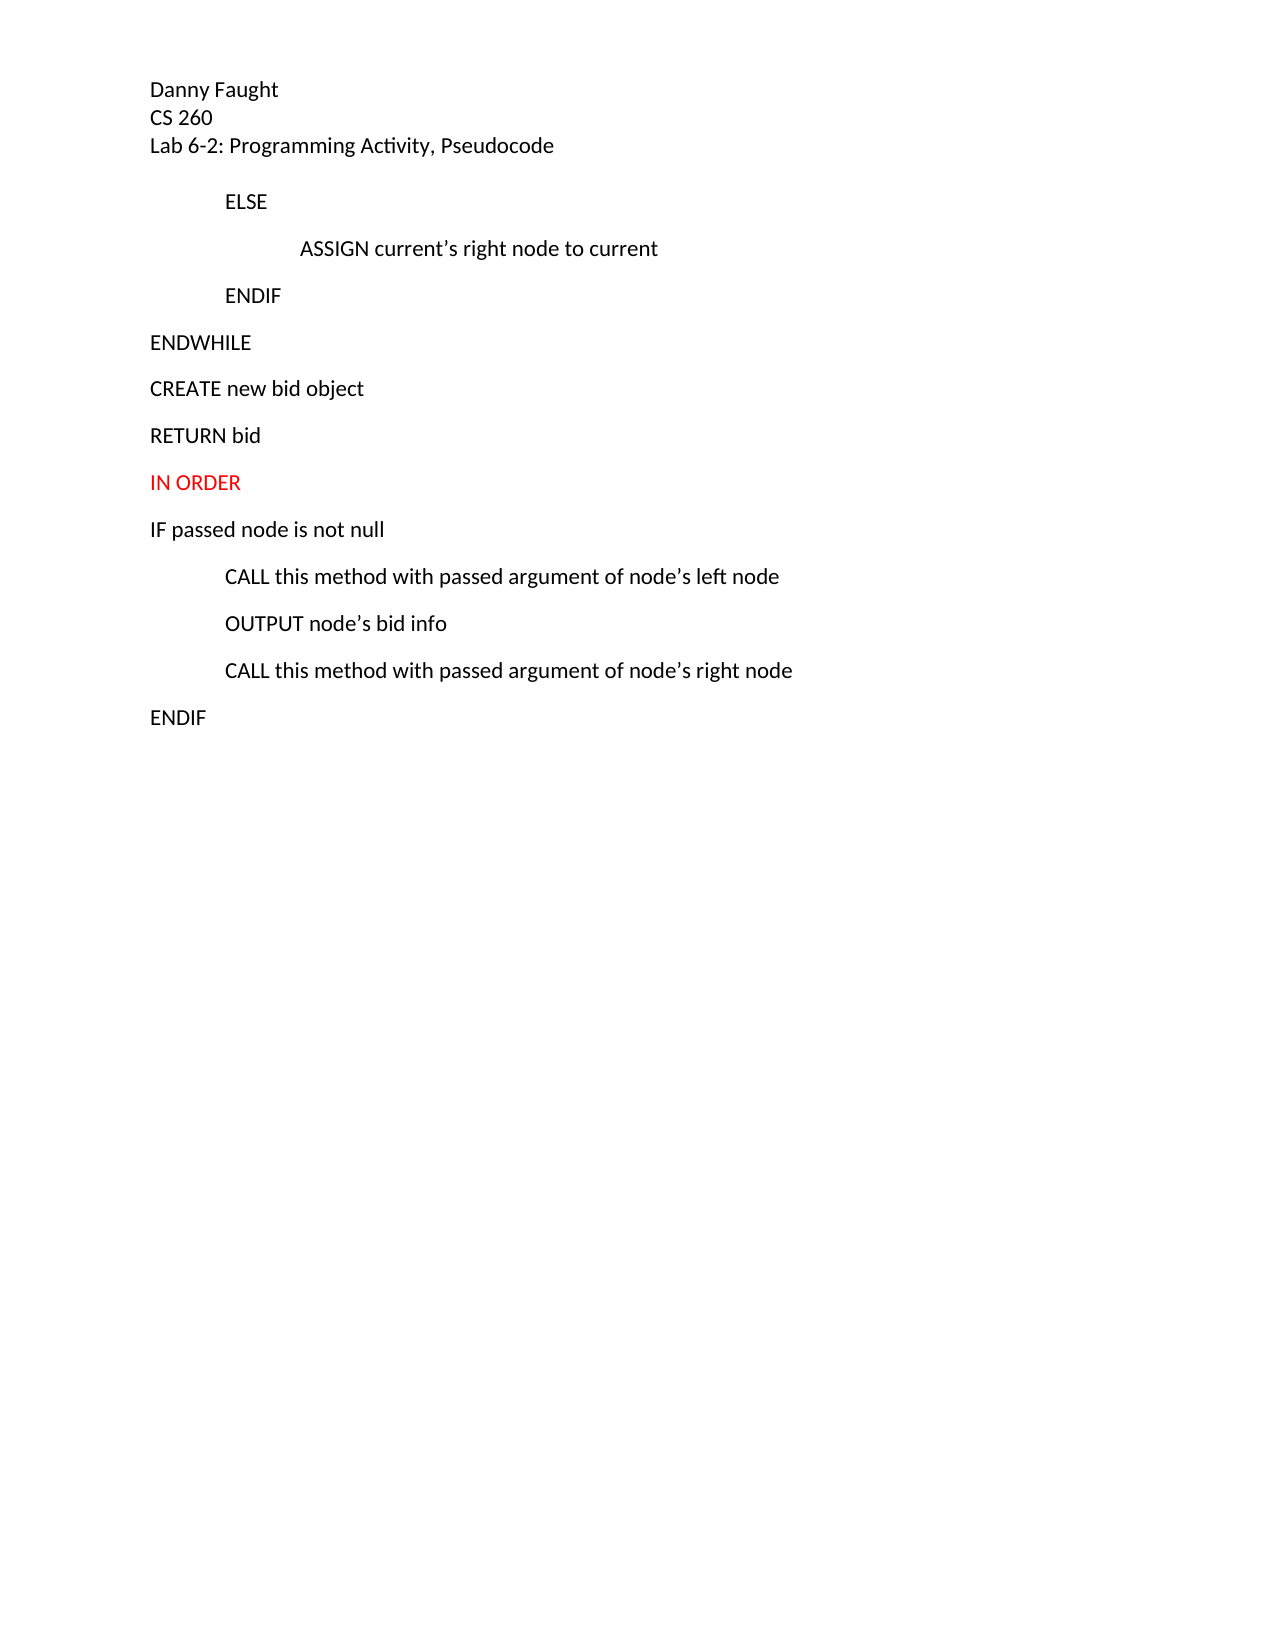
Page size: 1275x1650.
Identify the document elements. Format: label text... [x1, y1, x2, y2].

text IN ORDER [150, 468, 1125, 496]
text OUTPUT node’s bid info [150, 609, 1125, 637]
text CALL this method with passed argument of node’s left node [150, 562, 1125, 590]
text ASSIGN current’s right node to current [150, 234, 1125, 262]
text IF passed node is not null [150, 515, 1125, 543]
text ENDIF [150, 281, 1125, 309]
text ENDIF [150, 703, 1125, 731]
text RETURN bid [150, 421, 1125, 449]
text CALL this method with passed argument of node’s right node [150, 656, 1125, 684]
text ELSE [150, 187, 1125, 215]
text CREATE new bid object [150, 374, 1125, 403]
text ENDWHILE [150, 328, 1125, 356]
